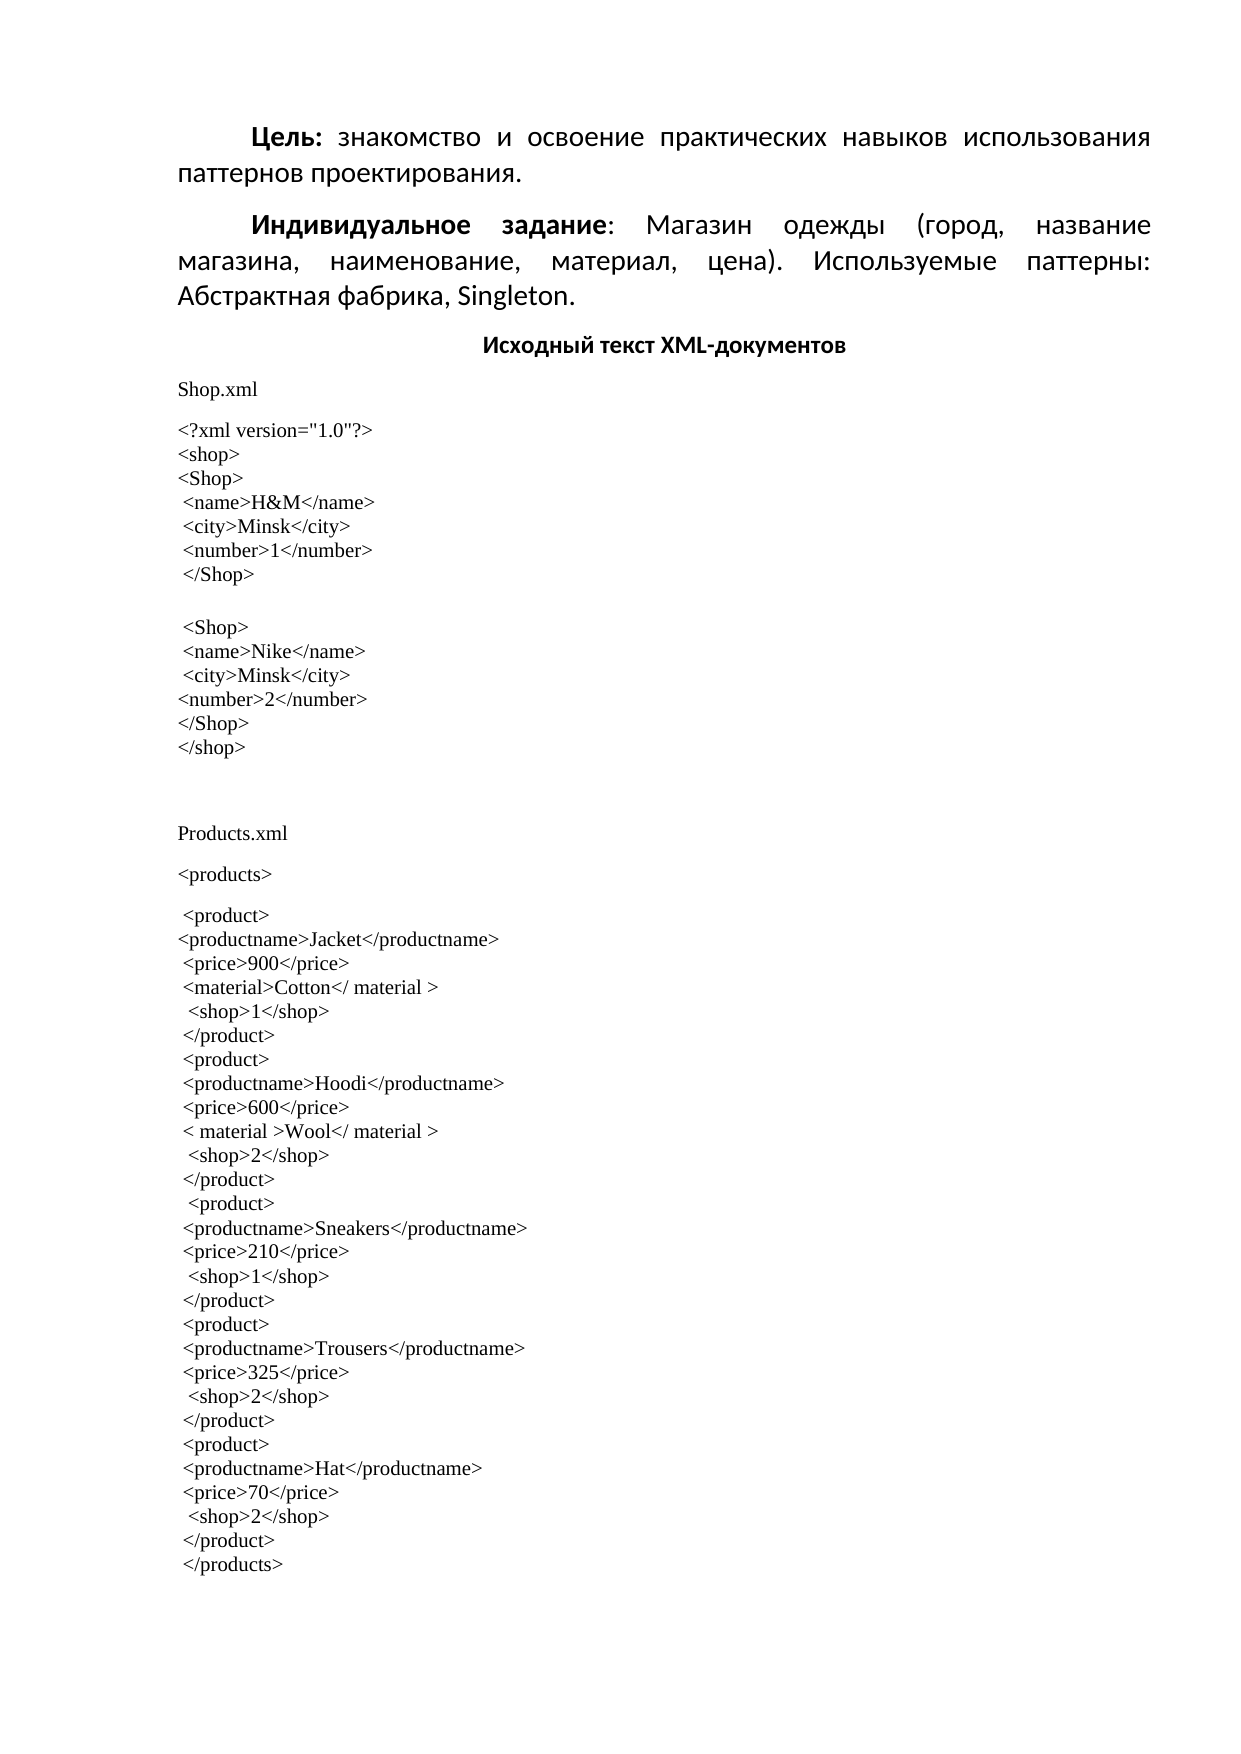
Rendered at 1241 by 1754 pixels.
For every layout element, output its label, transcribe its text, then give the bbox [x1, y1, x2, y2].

text <shop> [177, 442, 1152, 466]
text <price>70</price> [177, 1480, 1152, 1504]
text <productname>Hat</productname> [177, 1456, 1152, 1480]
text </product> [177, 1167, 1152, 1191]
text <material>Cotton</ material > [177, 975, 1152, 999]
text <productname>Hoodi</productname> [177, 1071, 1152, 1095]
text <Shop> [177, 615, 1152, 639]
text <productname>Sneakers</productname> [177, 1215, 1152, 1239]
text <product> [177, 1047, 1152, 1071]
text <?xml version="1.0"?> [177, 417, 1152, 442]
text <Shop> [177, 466, 1152, 490]
text <productname>Jacket</productname> [177, 927, 1152, 951]
text </Shop> [177, 562, 1152, 586]
text <product> [177, 1312, 1152, 1336]
text <product> [177, 1432, 1152, 1456]
text </product> [177, 1023, 1152, 1047]
text <city>Minsk</city> [177, 663, 1152, 687]
text <city>Minsk</city> [177, 514, 1152, 538]
text Исходный текст XML-документов [177, 329, 1152, 360]
text <shop>2</shop> [177, 1504, 1152, 1528]
text Индивидуальное задание: Магазин одежды (город, название магазина, наименование, материал, цена). Используемые паттерны: Абстрактная фабрика, Singleton. [177, 206, 1152, 313]
text <price>600</price> [177, 1095, 1152, 1119]
text <shop>1</shop> [177, 999, 1152, 1023]
text <number>1</number> [177, 538, 1152, 562]
text <products> [177, 862, 1152, 886]
text < material >Wool</ material > [177, 1119, 1152, 1143]
text </product> [177, 1288, 1152, 1312]
text </shop> [177, 735, 1152, 759]
text Shop.xml [177, 377, 1152, 401]
text <name>H&M</name> [177, 490, 1152, 514]
text </Shop> [177, 711, 1152, 735]
text Цель: знакомство и освоение практических навыков использования паттернов проектирования. [177, 118, 1152, 189]
text </product> [177, 1528, 1152, 1552]
text <name>Nike</name> [177, 639, 1152, 663]
text <shop>1</shop> [177, 1263, 1152, 1288]
text <number>2</number> [177, 687, 1152, 711]
text Products.xml [177, 821, 1152, 845]
text <product> [177, 1191, 1152, 1215]
text <price>900</price> [177, 951, 1152, 975]
text <price>210</price> [177, 1239, 1152, 1263]
text </product> [177, 1408, 1152, 1432]
text <price>325</price> [177, 1360, 1152, 1384]
text </products> [177, 1552, 1152, 1576]
text <shop>2</shop> [177, 1384, 1152, 1408]
text <productname>Trousers</productname> [177, 1336, 1152, 1360]
text <shop>2</shop> [177, 1143, 1152, 1167]
text <product> [177, 903, 1152, 927]
